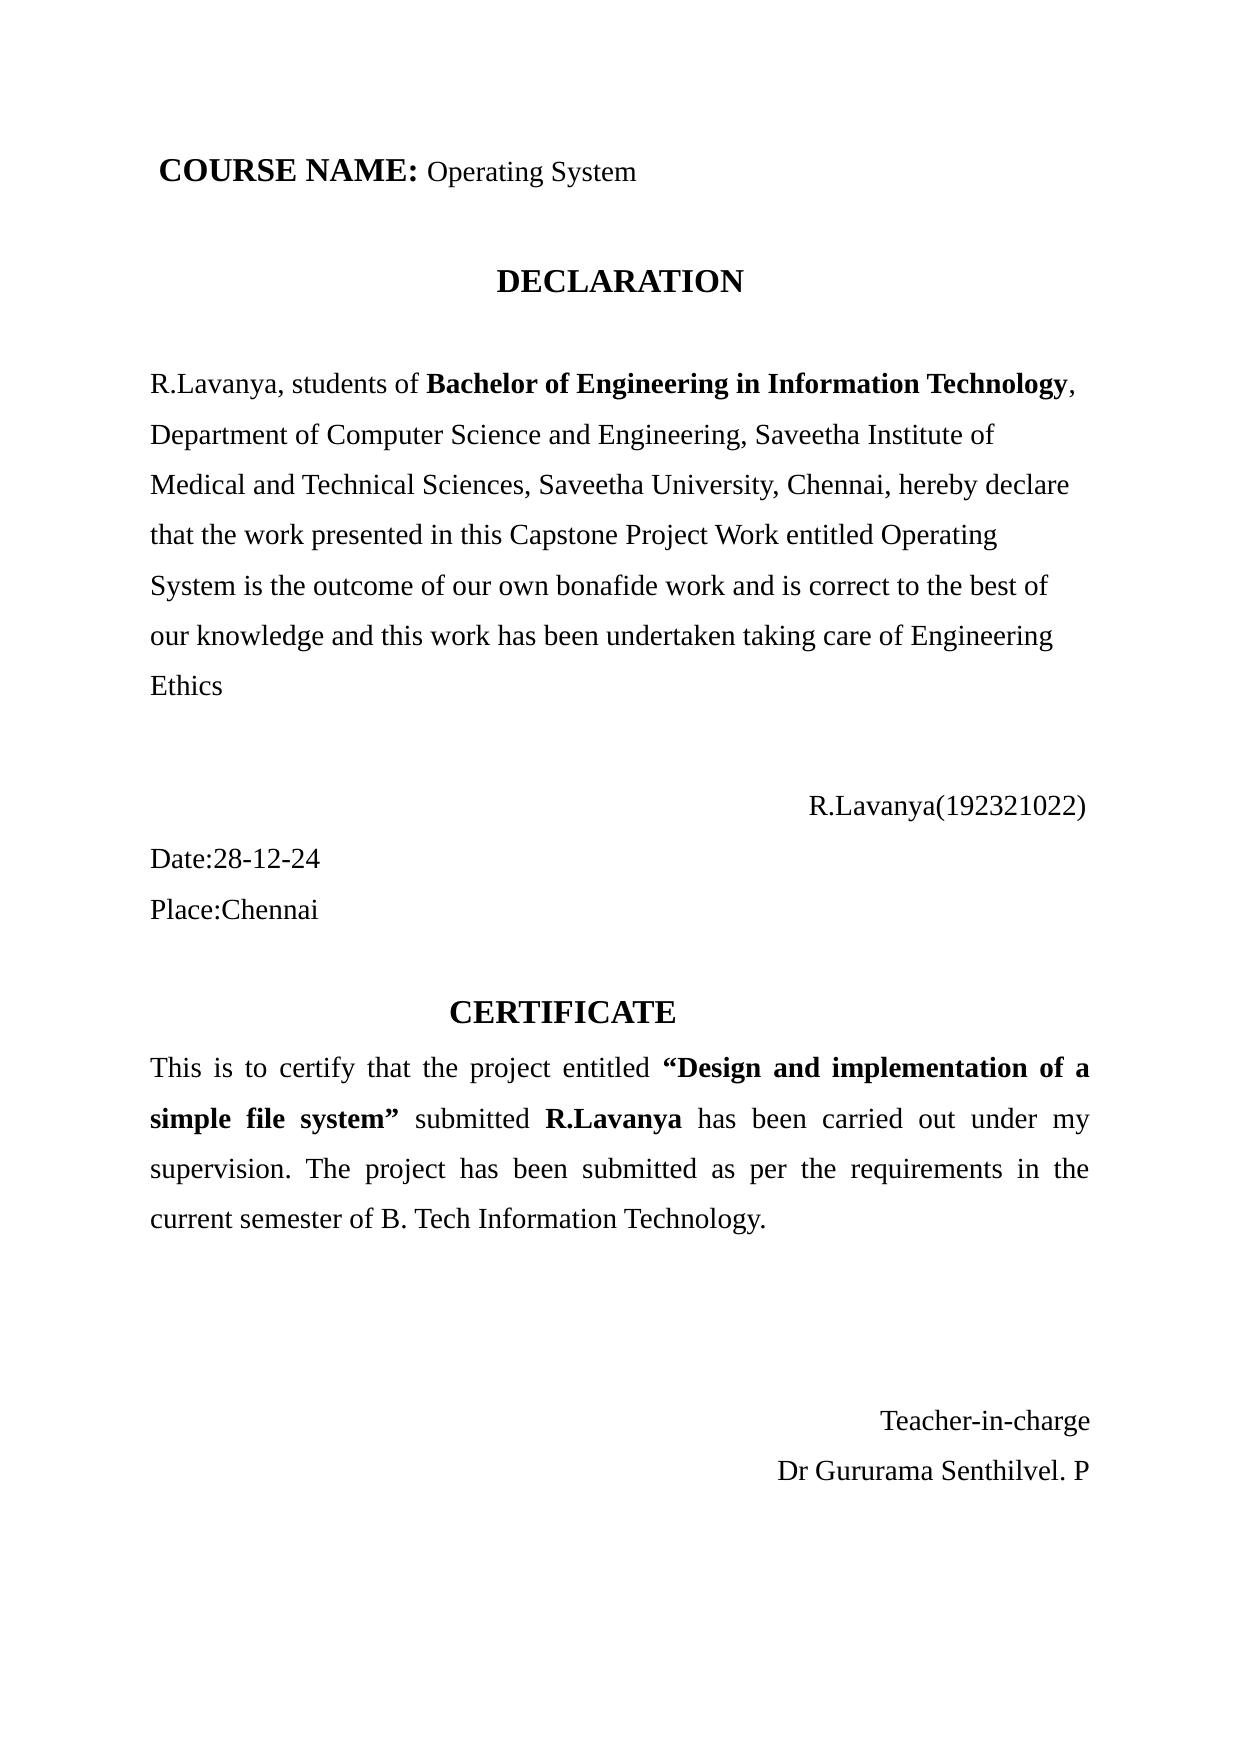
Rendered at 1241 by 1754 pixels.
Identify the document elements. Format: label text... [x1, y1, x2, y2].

text Place:Chennai [150, 892, 1090, 925]
text CERTIFICATE [150, 992, 1090, 1031]
text R.Lavanya(192321022) [150, 788, 1090, 822]
text This is to certify that the project entitled “Design and implementation of a simple file system” submitted R.Lavanya has been carried out under my supervision. The project has been submitted as per the requirements in the current semester of B. Tech Information Technology. [150, 1050, 1090, 1235]
text R.Lavanya, students of Bachelor of Engineering in Information Technology, Department of Computer Science and Engineering, Saveetha Institute of Medical and Technical Sciences, Saveetha University, Chennai, hereby declare that the work presented in this Capstone Project Work entitled Operating System is the outcome of our own bonafide work and is correct to the best of our knowledge and this work has been undertaken taking care of Engineering Ethics [150, 367, 1090, 702]
text Dr Gururama Senthilvel. P [150, 1453, 1090, 1486]
text COURSE NAME: Operating System [150, 150, 1090, 188]
text Date:28-12-24 [150, 841, 1090, 875]
text DECLARATION [150, 261, 1090, 299]
text Teacher-in-charge [150, 1403, 1090, 1436]
